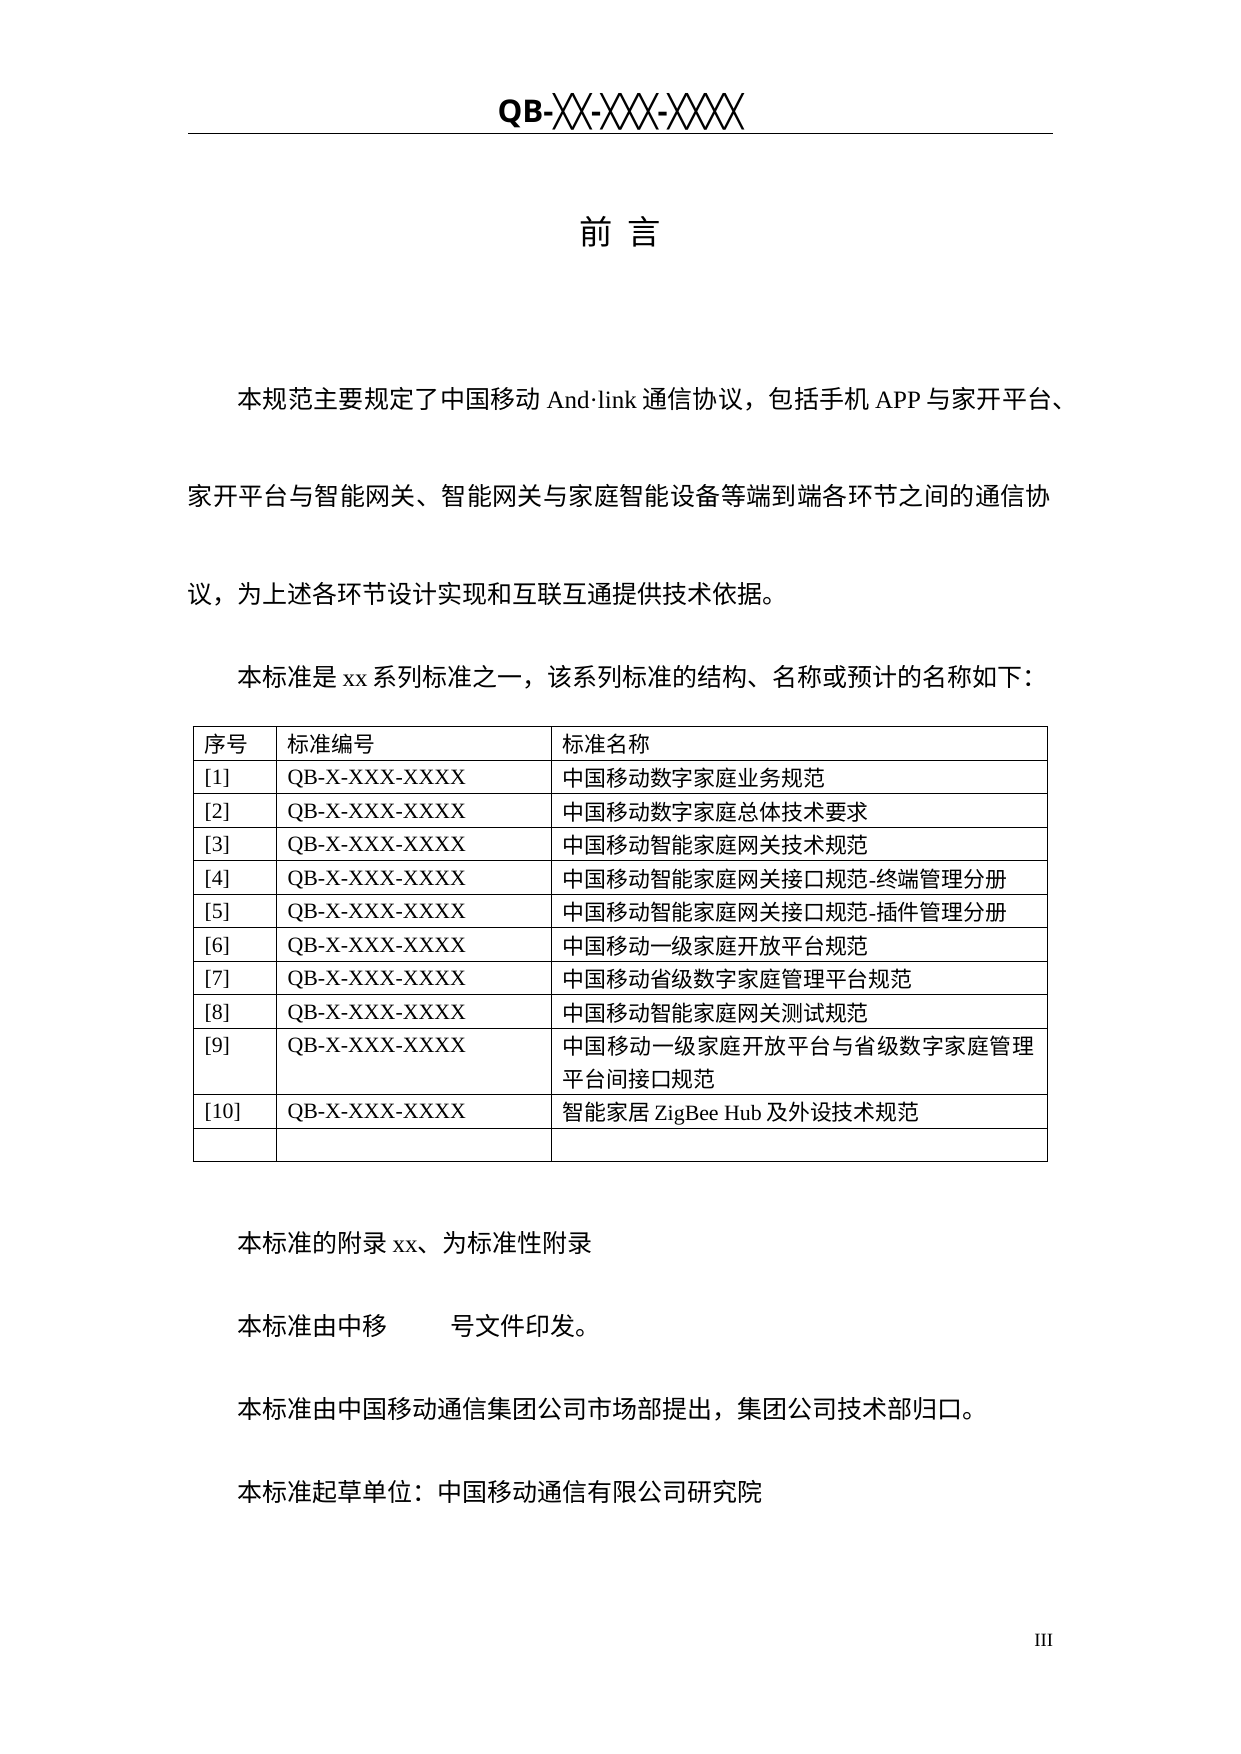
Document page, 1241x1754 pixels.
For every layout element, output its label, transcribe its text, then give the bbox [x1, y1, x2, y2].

table_cell 智能家居ZigBee Hub及外设技术规范 [552, 1095, 1047, 1127]
table_cell QB-X-XXX-XXXX [277, 895, 551, 927]
table_cell 中国移动智能家庭网关接口规范-终端管理分册 [552, 861, 1047, 894]
table_cell [277, 1129, 551, 1161]
table_header 标准编号 [277, 727, 551, 759]
table_cell 中国移动一级家庭开放平台与省级数字家庭管理平台间接口规范 [552, 1029, 1047, 1094]
text 本标准的附录xx、为标准性附录 [187, 1209, 1053, 1274]
text 本标准是xx系列标准之一，该系列标准的结构、名称或预计的名称如下： [187, 643, 1053, 708]
table_cell [4] [194, 861, 276, 894]
table_cell [1] [194, 761, 276, 793]
table_cell 中国移动一级家庭开放平台规范 [552, 928, 1047, 961]
table_cell [9] [194, 1029, 276, 1094]
text 本标准由中移 号文件印发。 [187, 1292, 1053, 1357]
table_cell 中国移动智能家庭网关接口规范-插件管理分册 [552, 895, 1047, 927]
table_cell 中国移动数字家庭业务规范 [552, 761, 1047, 793]
table_cell QB-X-XXX-XXXX [277, 1095, 551, 1127]
table_cell QB-X-XXX-XXXX [277, 794, 551, 827]
table_cell [194, 1129, 276, 1161]
table_cell [10] [194, 1095, 276, 1127]
table_header 序号 [194, 727, 276, 759]
table_cell QB-X-XXX-XXXX [277, 861, 551, 894]
table_cell [5] [194, 895, 276, 927]
text 本标准由中国移动通信集团公司市场部提出，集团公司技术部归口。 [187, 1375, 1053, 1440]
text 前 言 [187, 197, 1053, 262]
table_cell [2] [194, 794, 276, 827]
table_header 标准名称 [552, 727, 1047, 759]
table_cell QB-X-XXX-XXXX [277, 1029, 551, 1094]
table_cell 中国移动智能家庭网关技术规范 [552, 828, 1047, 860]
table_cell QB-X-XXX-XXXX [277, 828, 551, 860]
table_cell QB-X-XXX-XXXX [277, 928, 551, 961]
text 本规范主要规定了中国移动And·link通信协议，包括手机APP与家开平台、家开平台与智能网关、智能网关与家庭智能设备等端到端各环节之间的通信协议，为上述各环节设计实现和互联互通提供技术依据。 [187, 365, 1053, 625]
table_cell [552, 1129, 1047, 1161]
table_cell QB-X-XXX-XXXX [277, 995, 551, 1028]
text 本标准起草单位：中国移动通信有限公司研究院 [187, 1458, 1053, 1523]
table_cell [8] [194, 995, 276, 1028]
table_cell 中国移动省级数字家庭管理平台规范 [552, 962, 1047, 994]
table_cell [6] [194, 928, 276, 961]
table_cell QB-X-XXX-XXXX [277, 761, 551, 793]
table_cell [3] [194, 828, 276, 860]
table_cell 中国移动智能家庭网关测试规范 [552, 995, 1047, 1028]
table_cell QB-X-XXX-XXXX [277, 962, 551, 994]
table_cell [7] [194, 962, 276, 994]
table_cell 中国移动数字家庭总体技术要求 [552, 794, 1047, 827]
